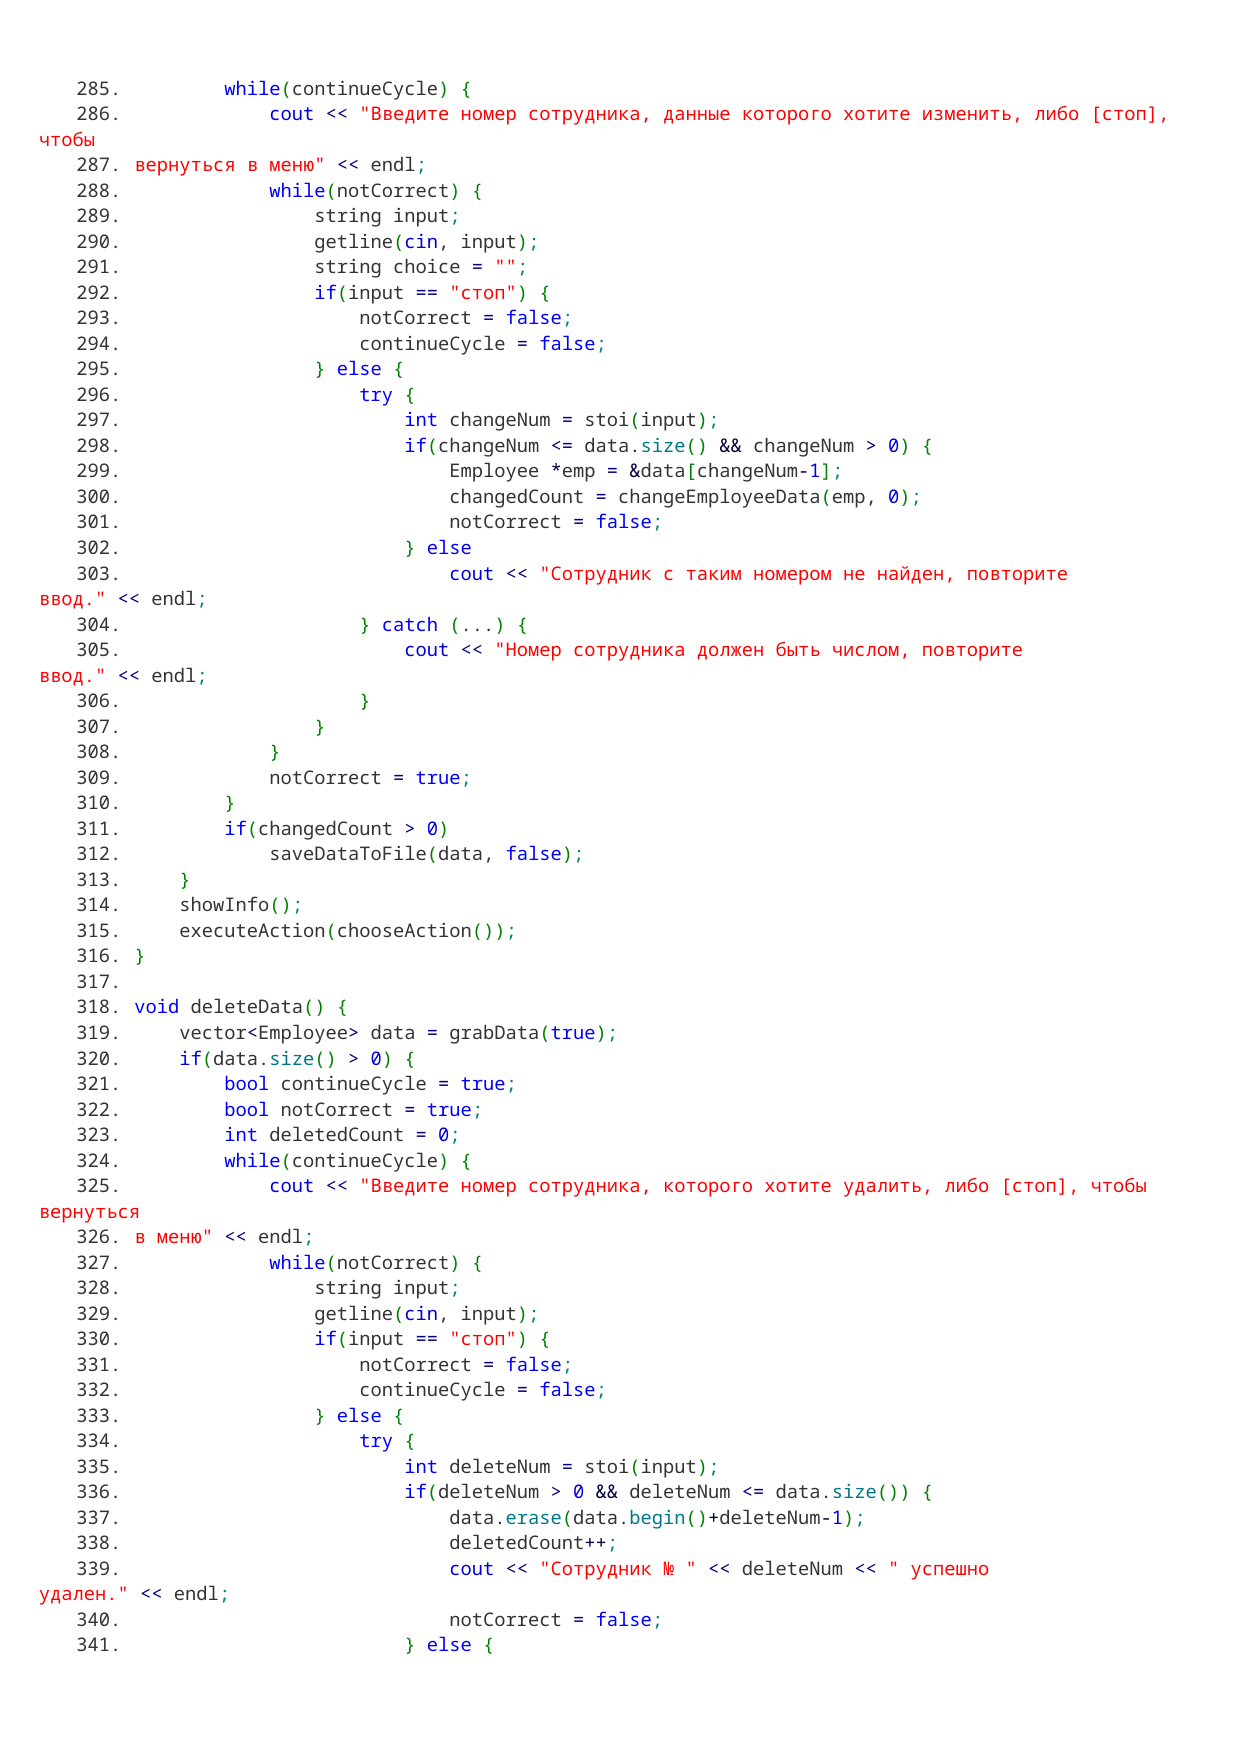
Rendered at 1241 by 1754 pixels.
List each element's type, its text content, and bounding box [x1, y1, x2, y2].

list } else { [39, 1632, 1181, 1657]
list data.erase(data.begin()+deleteNum-1); [39, 1504, 1181, 1530]
list } else { [39, 1402, 1181, 1428]
list } else { [39, 356, 1181, 381]
list while(continueCycle) { [39, 1147, 1181, 1172]
list int deletedCount = 0; [39, 1121, 1181, 1147]
list deletedCount++; [39, 1530, 1181, 1555]
list continueCycle = false; [39, 1377, 1181, 1402]
list getline(cin, input); [39, 228, 1181, 254]
list } [39, 789, 1181, 815]
list int deleteNum = stoi(input); [39, 1453, 1181, 1479]
list } [39, 687, 1181, 713]
list cout << "Введите номер сотрудника, данные которого хотите изменить, либо [стоп], чтобы [39, 101, 1181, 152]
list while(notCorrect) { [39, 177, 1181, 203]
list executeAction(chooseAction()); [39, 917, 1181, 943]
list continueCycle = false; [39, 330, 1181, 356]
list } [39, 943, 1181, 968]
list cout << "Сотрудник № " << deleteNum << " успешно удален." << endl; [39, 1555, 1181, 1606]
list notCorrect = false; [39, 1351, 1181, 1377]
list string choice = ""; [39, 254, 1181, 279]
list notCorrect = true; [39, 764, 1181, 789]
list } else [39, 534, 1181, 560]
list while(notCorrect) { [39, 1249, 1181, 1274]
list bool continueCycle = true; [39, 1070, 1181, 1096]
list cout << "Сотрудник с таким номером не найден, повторите ввод." << endl; [39, 560, 1181, 611]
list } [39, 866, 1181, 892]
list bool notCorrect = true; [39, 1096, 1181, 1121]
list notCorrect = false; [39, 305, 1181, 330]
list Employee *emp = &data[changeNum-1]; [39, 458, 1181, 483]
list if(input == "стоп") { [39, 279, 1181, 305]
list cout << "Введите номер сотрудника, которого хотите удалить, либо [стоп], чтобы вернуться [39, 1172, 1181, 1223]
list changedCount = changeEmployeeData(emp, 0); [39, 483, 1181, 509]
list string input; [39, 203, 1181, 228]
list void deleteData() { [39, 994, 1181, 1019]
list вернуться в меню" << endl; [39, 152, 1181, 177]
list int changeNum = stoi(input); [39, 407, 1181, 432]
list notCorrect = false; [39, 509, 1181, 534]
list try { [39, 381, 1181, 407]
list if(input == "стоп") { [39, 1326, 1181, 1351]
list if(changeNum <= data.size() && changeNum > 0) { [39, 432, 1181, 458]
list showInfo(); [39, 892, 1181, 917]
list vector<Employee> data = grabData(true); [39, 1019, 1181, 1045]
list getline(cin, input); [39, 1300, 1181, 1326]
list if(data.size() > 0) { [39, 1045, 1181, 1070]
list } catch (...) { [39, 611, 1181, 636]
list saveDataToFile(data, false); [39, 841, 1181, 866]
list в меню" << endl; [39, 1223, 1181, 1249]
list cout << "Номер сотрудника должен быть числом, повторите ввод." << endl; [39, 636, 1181, 687]
list if(changedCount > 0) [39, 815, 1181, 841]
list } [39, 738, 1181, 764]
list if(deleteNum > 0 && deleteNum <= data.size()) { [39, 1479, 1181, 1504]
list } [39, 713, 1181, 738]
list notCorrect = false; [39, 1606, 1181, 1632]
list string input; [39, 1274, 1181, 1300]
list try { [39, 1428, 1181, 1453]
list while(continueCycle) { [39, 75, 1181, 101]
